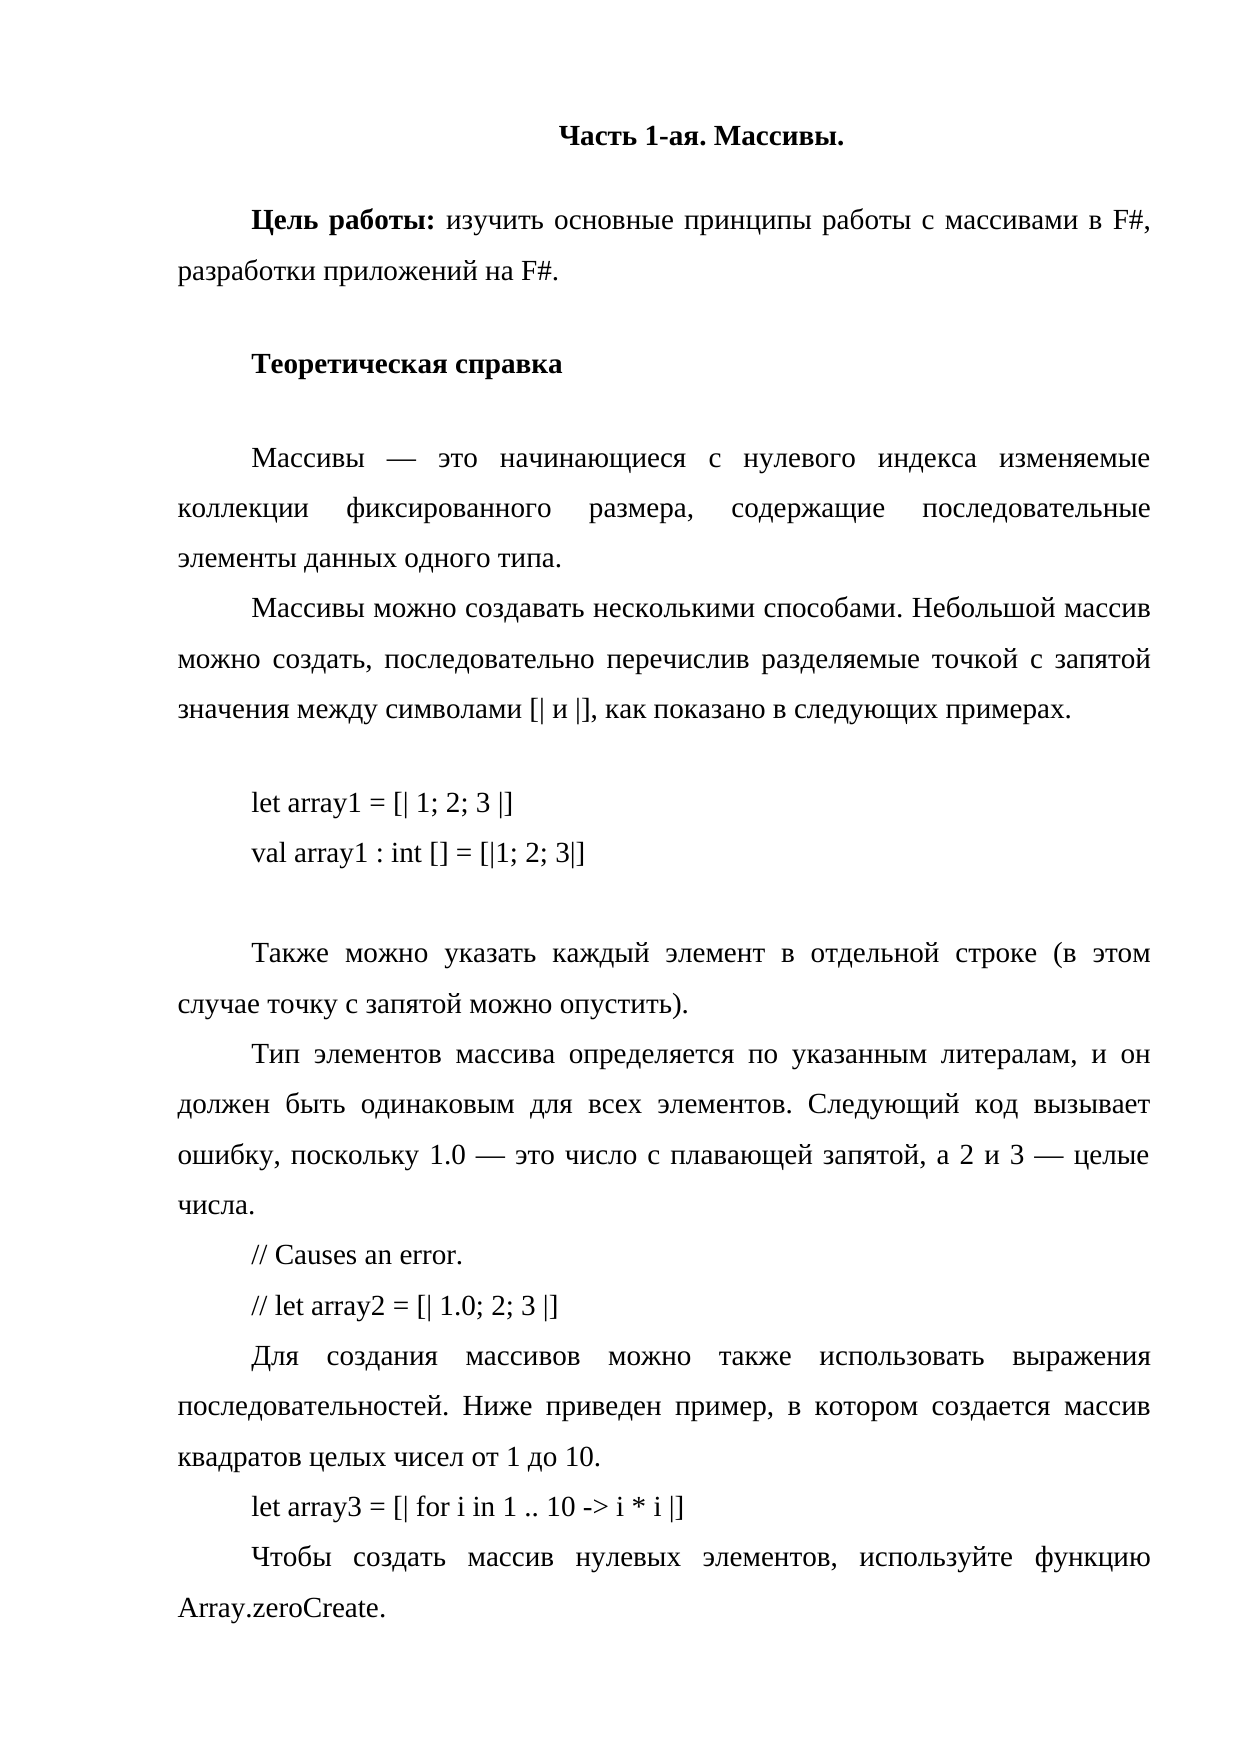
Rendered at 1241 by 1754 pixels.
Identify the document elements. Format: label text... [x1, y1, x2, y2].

text Теоретическая справка [177, 346, 1152, 380]
text Чтобы создать массив нулевых элементов, используйте функцию Array.zeroCreate. [177, 1539, 1152, 1623]
text Цель работы: изучить основные принципы работы с массивами в F#, разработки приложений на F#. [177, 202, 1152, 286]
text Для создания массивов можно также использовать выражения последовательностей. Ниже приведен пример, в котором создается массив квадратов целых чисел от 1 до 10. [177, 1338, 1152, 1472]
text Часть 1-ая. Массивы. [177, 118, 1152, 152]
text let array3 = [| for i in 1 .. 10 -> i * i |] [177, 1489, 1152, 1523]
text Также можно указать каждый элемент в отдельной строке (в этом случае точку с запятой можно опустить). [177, 936, 1152, 1019]
text val array1 : int [] = [|1; 2; 3|] [177, 835, 1152, 868]
text // let array2 = [| 1.0; 2; 3 |] [177, 1288, 1152, 1321]
text // Causes an error. [177, 1237, 1152, 1271]
text Массивы — это начинающиеся с нулевого индекса изменяемые коллекции фиксированного размера, содержащие последовательные элементы данных одного типа. [177, 440, 1152, 574]
text Массивы можно создавать несколькими способами. Небольшой массив можно создать, последовательно перечислив разделяемые точкой с запятой значения между символами [| и |], как показано в следующих примерах. [177, 591, 1152, 725]
text Тип элементов массива определяется по указанным литералам, и он должен быть одинаковым для всех элементов. Следующий код вызывает ошибку, поскольку 1.0 — это число с плавающей запятой, а 2 и 3 — целые числа. [177, 1036, 1152, 1221]
text let array1 = [| 1; 2; 3 |] [177, 785, 1152, 818]
